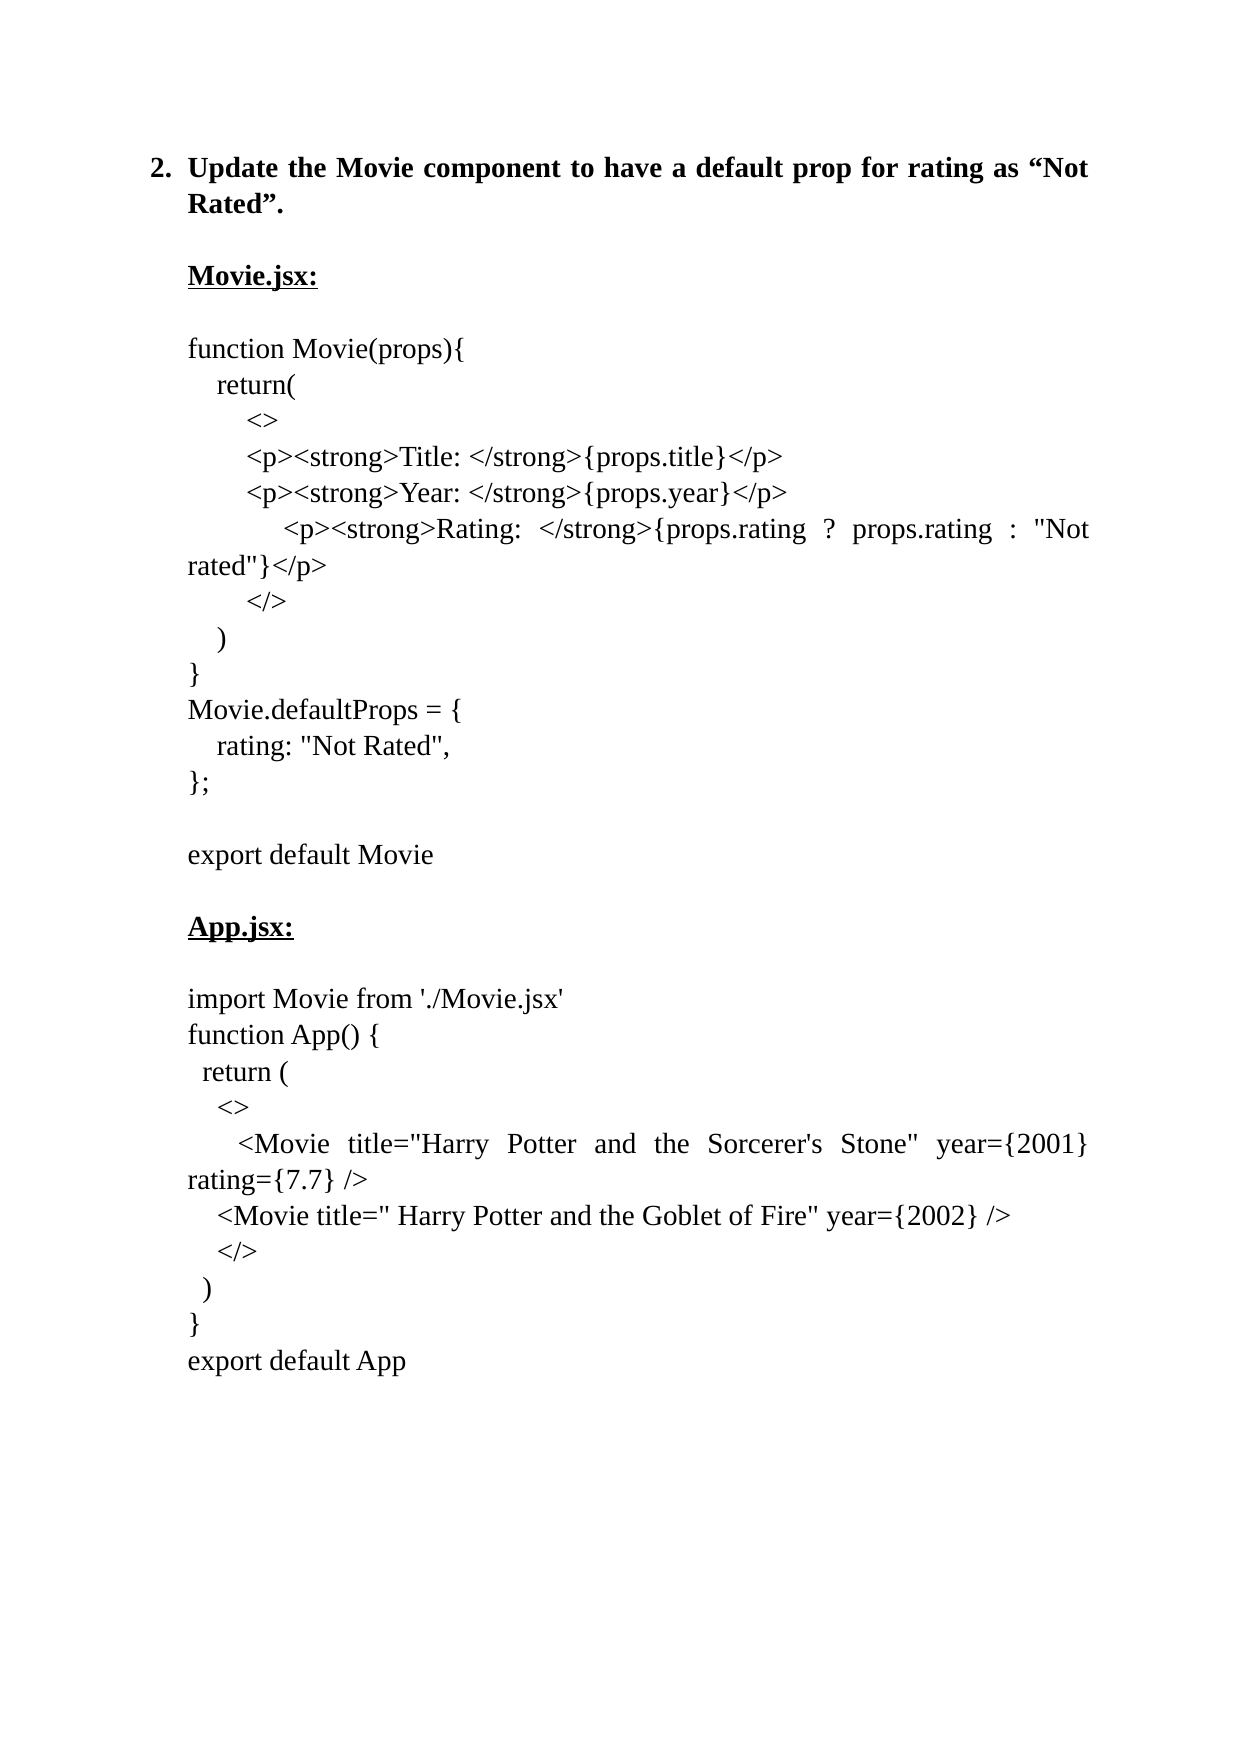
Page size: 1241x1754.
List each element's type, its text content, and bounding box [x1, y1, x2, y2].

list import Movie from './Movie.jsx' [187, 981, 1090, 1015]
list export default Movie [187, 837, 1090, 870]
list Update the Movie component to have a default prop for rating as “Not Rated”. [150, 150, 1090, 220]
list <Movie title=" Harry Potter and the Goblet of Fire" year={2002} /> [187, 1198, 1090, 1232]
list rating: "Not Rated", [187, 728, 1090, 762]
list <> [187, 403, 1090, 437]
list <> [187, 1090, 1090, 1123]
list Movie.jsx: [187, 258, 1090, 292]
list <p><strong>Rating: </strong>{props.rating ? props.rating : "Not rated"}</p> [187, 511, 1090, 581]
list <p><strong>Title: </strong>{props.title}</p> [187, 439, 1090, 473]
list } [187, 1307, 1090, 1340]
list <p><strong>Year: </strong>{props.year}</p> [187, 475, 1090, 509]
list } [187, 656, 1090, 689]
list </> [187, 1234, 1090, 1268]
list </> [187, 584, 1090, 617]
list ) [187, 1271, 1090, 1304]
list return ( [187, 1054, 1090, 1087]
list }; [187, 764, 1090, 798]
list export default App [187, 1343, 1090, 1376]
list Movie.defaultProps = { [187, 692, 1090, 726]
list return( [187, 367, 1090, 400]
list ) [187, 620, 1090, 653]
list function App() { [187, 1017, 1090, 1051]
list <Movie title="Harry Potter and the Sorcerer's Stone" year={2001} rating={7.7} /> [187, 1126, 1090, 1196]
list App.jsx: [187, 909, 1090, 943]
list function Movie(props){ [187, 331, 1090, 364]
